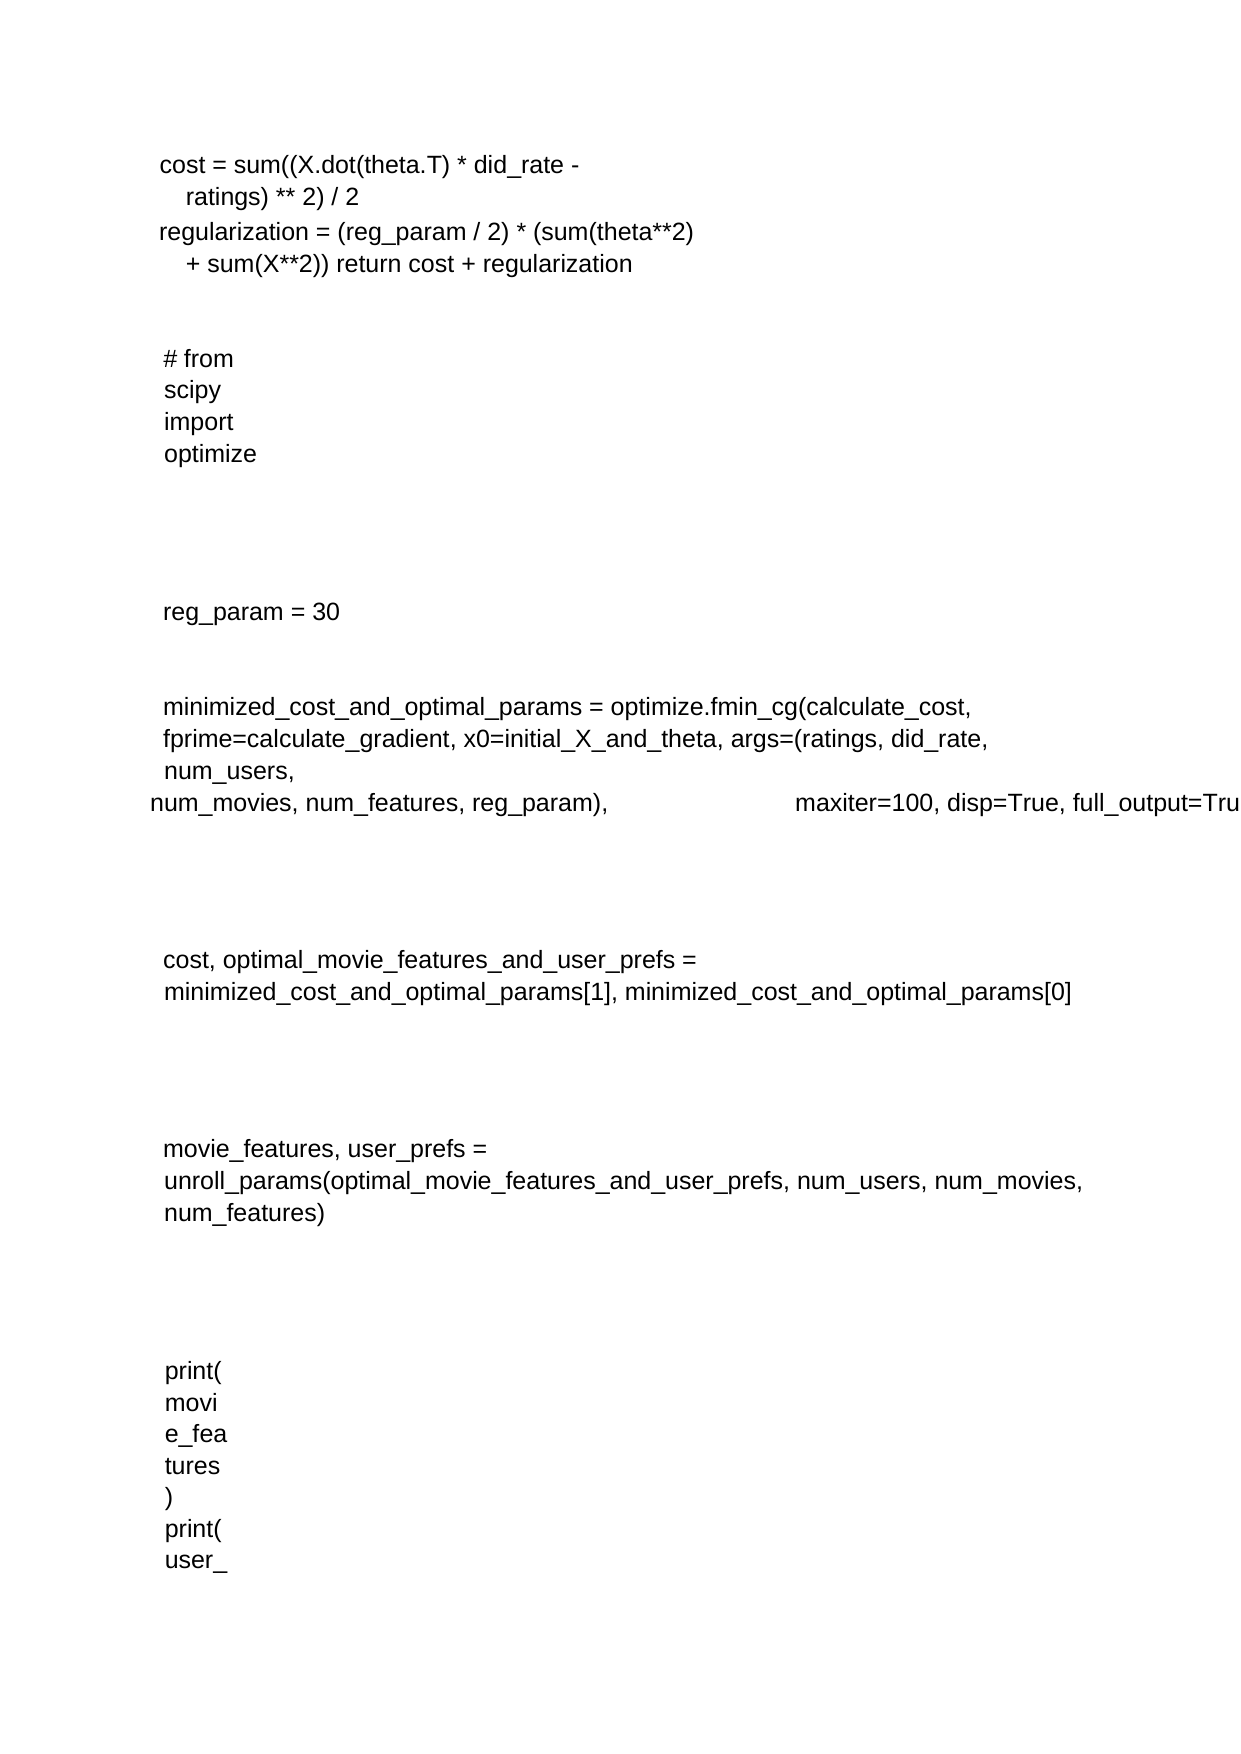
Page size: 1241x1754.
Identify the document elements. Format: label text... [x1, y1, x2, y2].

text num_movies, num_features, reg_param), maxiter=100, disp=True, full_output=True) [150, 788, 1090, 816]
text movie_features, user_prefs = unroll_params(optimal_movie_features_and_user_prefs, num_users, num_movies, num_features) [163, 1134, 1090, 1226]
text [150, 1325, 228, 1574]
text cost = sum((X.dot(theta.T) * did_rate - ratings) ** 2) / 2 [150, 150, 614, 210]
text regularization = (reg_param / 2) * (sum(theta**2) + sum(X**2)) return cost + regularization [150, 217, 698, 278]
text # from scipy import optimize [163, 344, 282, 467]
text reg_param = 30 [163, 597, 1090, 626]
text minimized_cost_and_optimal_params = optimize.fmin_cg(calculate_cost, [163, 692, 1090, 721]
text fprime=calculate_gradient, x0=initial_X_and_theta, args=(ratings, did_rate, num_users, [163, 724, 1090, 784]
text cost, optimal_movie_features_and_user_prefs = minimized_cost_and_optimal_params[1], minimized_cost_and_optimal_params[0] [163, 946, 1090, 1006]
